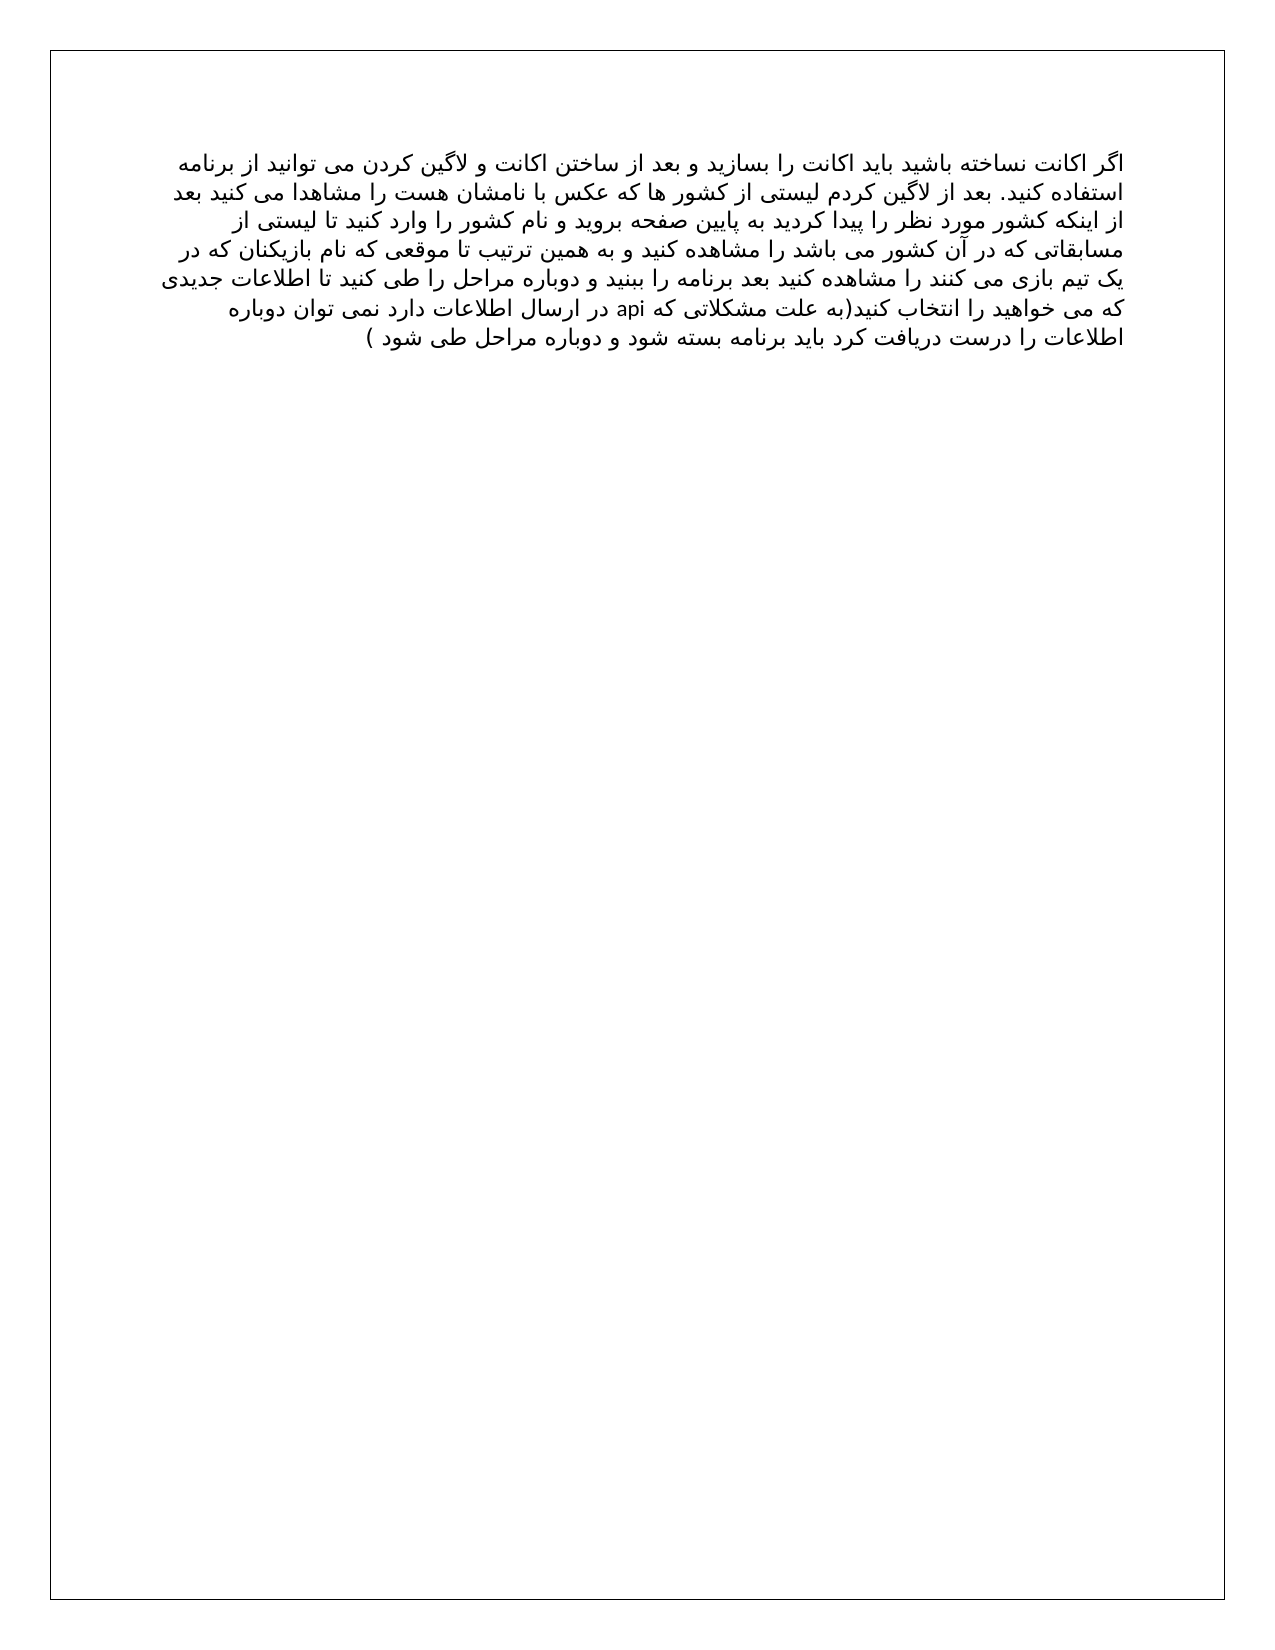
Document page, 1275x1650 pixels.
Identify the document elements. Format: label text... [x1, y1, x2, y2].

text اگر اکانت نساخته باشید باید اکانت را بسازید و بعد از ساختن اکانت و لاگین کردن می توانید از برنامه استفاده کنید. بعد از لاگین کردم لیستی از کشور ها که عکس با نامشان هست را مشاهدا می کنید بعد از اینکه کشور مورد نظر را پیدا کردید به پایین صفحه بروید و نام کشور را وارد کنید تا لیستی از مسابقاتی که در آن کشور می باشد را مشاهده کنید و به همین ترتیب تا موقعی که نام بازیکنان که در یک تیم بازی می کنند را مشاهده کنید بعد برنامه را ببنید و دوباره مراحل را طی کنید تا اطلاعات جدیدی که می خواهید را انتخاب کنید(به علت مشکلاتی که api در ارسال اطلاعات دارد نمی توان دوباره اطلاعات را درست دریافت کرد باید برنامه بسته شود و دوباره مراحل طی شود ) [150, 150, 1125, 351]
